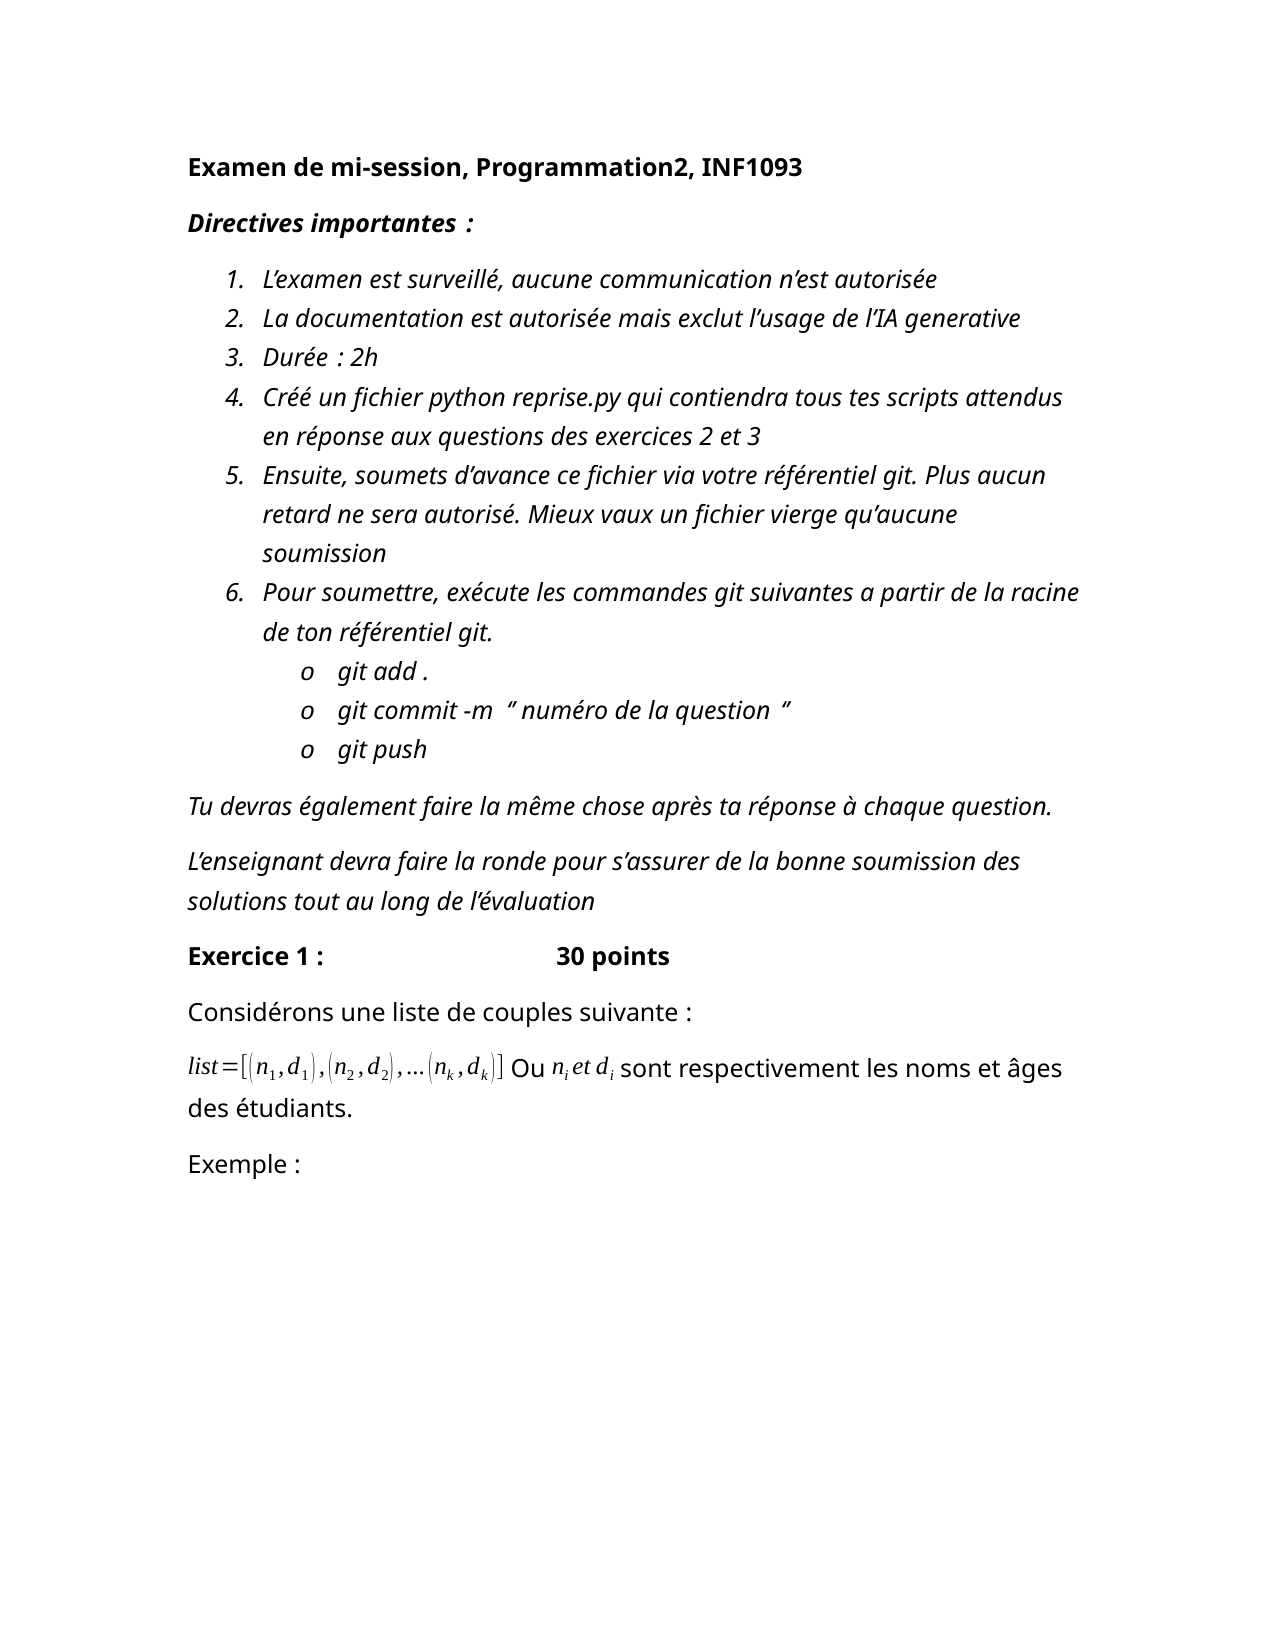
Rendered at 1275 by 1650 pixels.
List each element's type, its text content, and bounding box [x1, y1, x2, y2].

list Durée : 2h [225, 340, 1087, 374]
text Examen de mi-session, Programmation2, INF1093 [187, 150, 1087, 184]
text Directives importantes : [187, 206, 1087, 240]
list Pour soumettre, exécute les commandes git suivantes a partir de la racine de ton référentiel git. [225, 575, 1087, 648]
text Ou sont respectivement les noms et âges des étudiants. [187, 1051, 1087, 1124]
text L’enseignant devra faire la ronde pour s’assurer de la bonne soumission des solutions tout au long de l’évaluation [187, 844, 1087, 917]
list git push [300, 732, 1087, 766]
list git commit -m ‘’ numéro de la question ‘’ [300, 693, 1087, 727]
text Exercice 1 : 30 points [187, 939, 1087, 973]
list git add . [300, 653, 1087, 688]
list Créé un fichier python reprise.py qui contiendra tous tes scripts attendus en réponse aux questions des exercices 2 et 3 [225, 379, 1087, 452]
list L’examen est surveillé, aucune communication n’est autorisée [225, 262, 1087, 296]
list Ensuite, soumets d’avance ce fichier via votre référentiel git. Plus aucun retard ne sera autorisé. Mieux vaux un fichier vierge qu’aucune soumission [225, 457, 1087, 570]
text Tu devras également faire la même chose après ta réponse à chaque question. [187, 788, 1087, 822]
list La documentation est autorisée mais exclut l’usage de l’IA generative [225, 301, 1087, 335]
text Considérons une liste de couples suivante : [187, 995, 1087, 1029]
text Exemple : [187, 1146, 1087, 1219]
